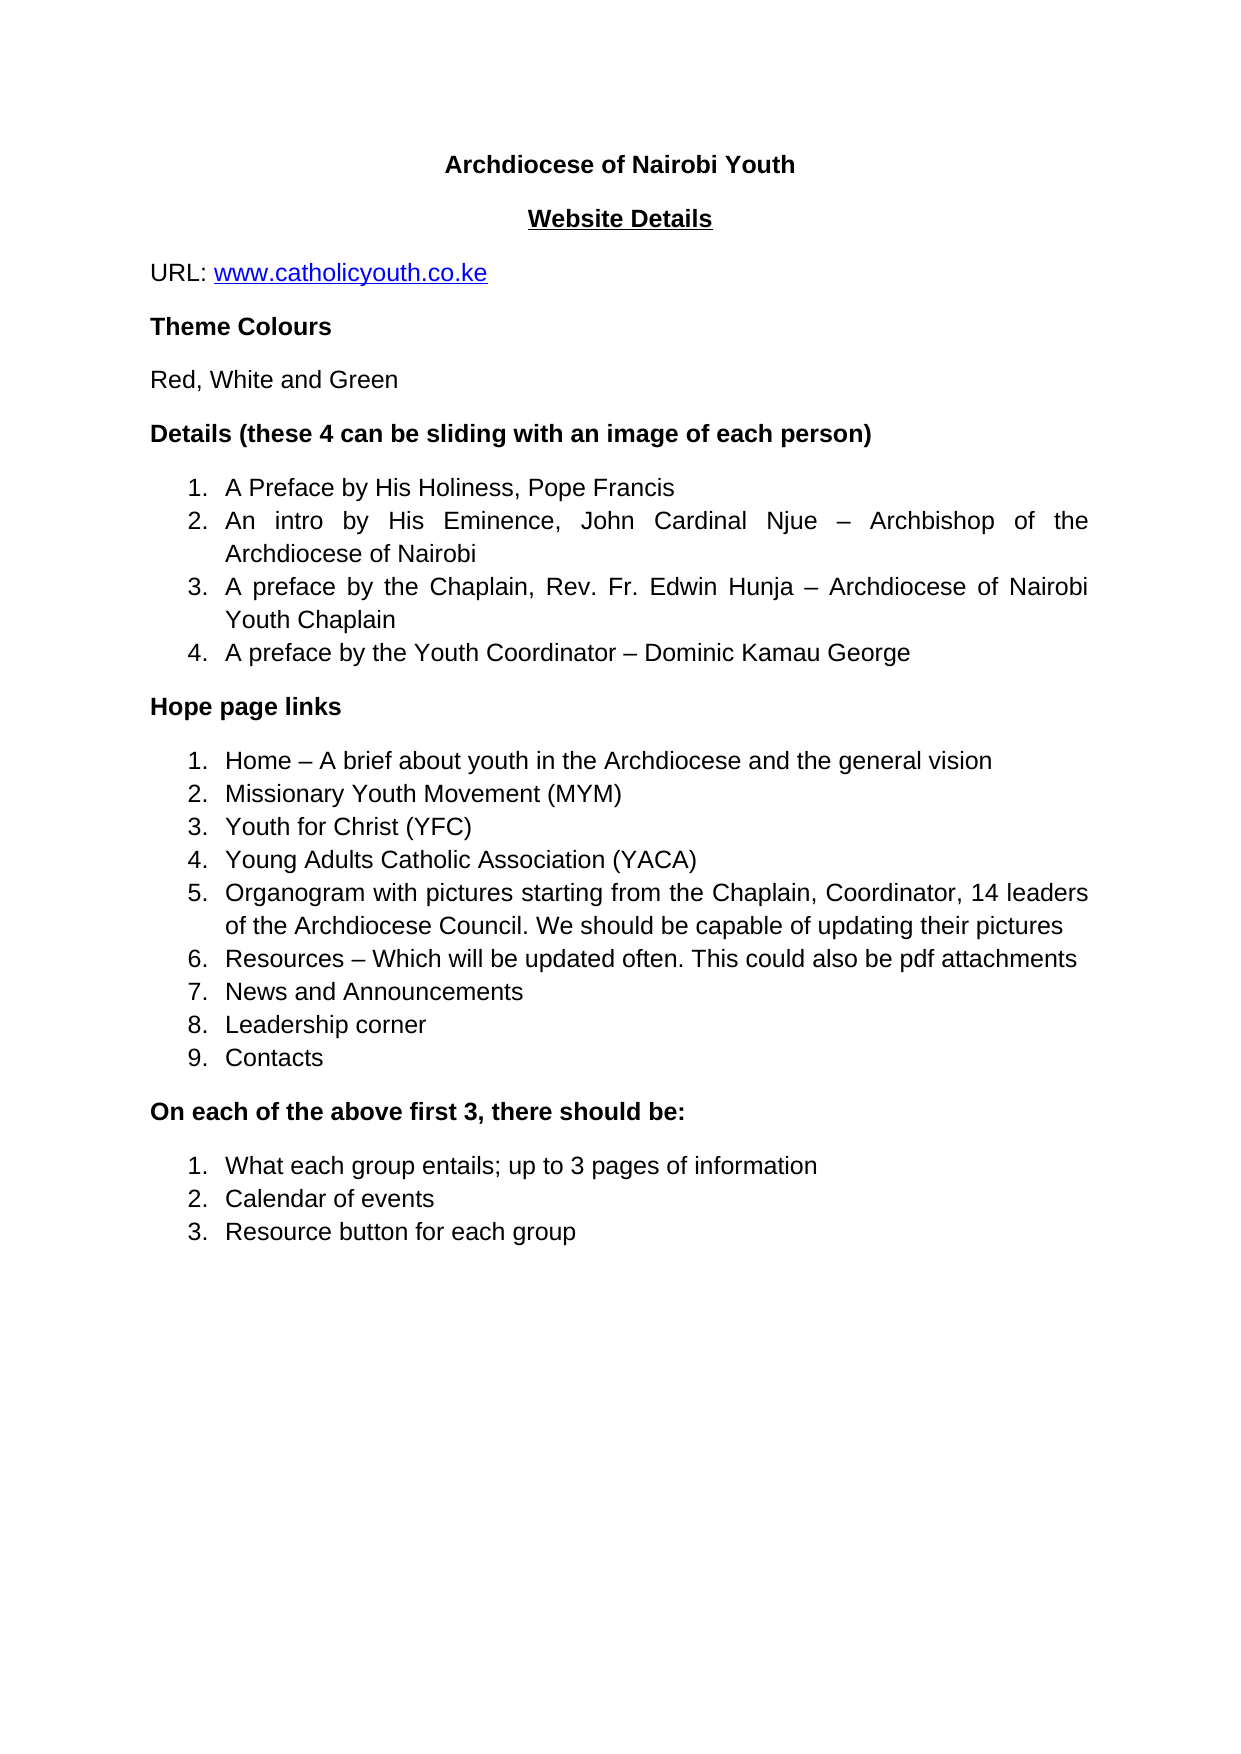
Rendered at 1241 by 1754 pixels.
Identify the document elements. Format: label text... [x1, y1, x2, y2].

list A preface by the Youth Coordinator – Dominic Kamau George [187, 638, 1090, 667]
list Home – A brief about youth in the Archdiocese and the general vision [187, 746, 1090, 775]
list Resources – Which will be updated often. This could also be pdf attachments [187, 944, 1090, 973]
list A Preface by His Holiness, Pope Francis [187, 473, 1090, 502]
list News and Announcements [187, 977, 1090, 1006]
list Resource button for each group [187, 1217, 1090, 1246]
text On each of the above first 3, there should be: [150, 1097, 1090, 1126]
list Young Adults Catholic Association (YACA) [187, 845, 1090, 874]
list An intro by His Eminence, John Cardinal Njue – Archbishop of the Archdiocese of Nairobi [187, 506, 1090, 568]
text Red, White and Green [150, 365, 1090, 394]
list Calendar of events [187, 1184, 1090, 1213]
text Archdiocese of Nairobi Youth [150, 150, 1090, 179]
list Organogram with pictures starting from the Chaplain, Coordinator, 14 leaders of the Archdiocese Council. We should be capable of updating their pictures [187, 878, 1090, 940]
text Website Details [150, 204, 1090, 233]
list Contacts [187, 1043, 1090, 1072]
list A preface by the Chaplain, Rev. Fr. Edwin Hunja – Archdiocese of Nairobi Youth Chaplain [187, 572, 1090, 634]
text Theme Colours [150, 312, 1090, 340]
list Youth for Christ (YFC) [187, 812, 1090, 841]
list Missionary Youth Movement (MYM) [187, 779, 1090, 808]
list Leadership corner [187, 1010, 1090, 1039]
text URL: www.catholicyouth.co.ke [150, 258, 1090, 286]
text Details (these 4 can be sliding with an image of each person) [150, 419, 1090, 448]
text Hope page links [150, 692, 1090, 721]
list What each group entails; up to 3 pages of information [187, 1151, 1090, 1179]
